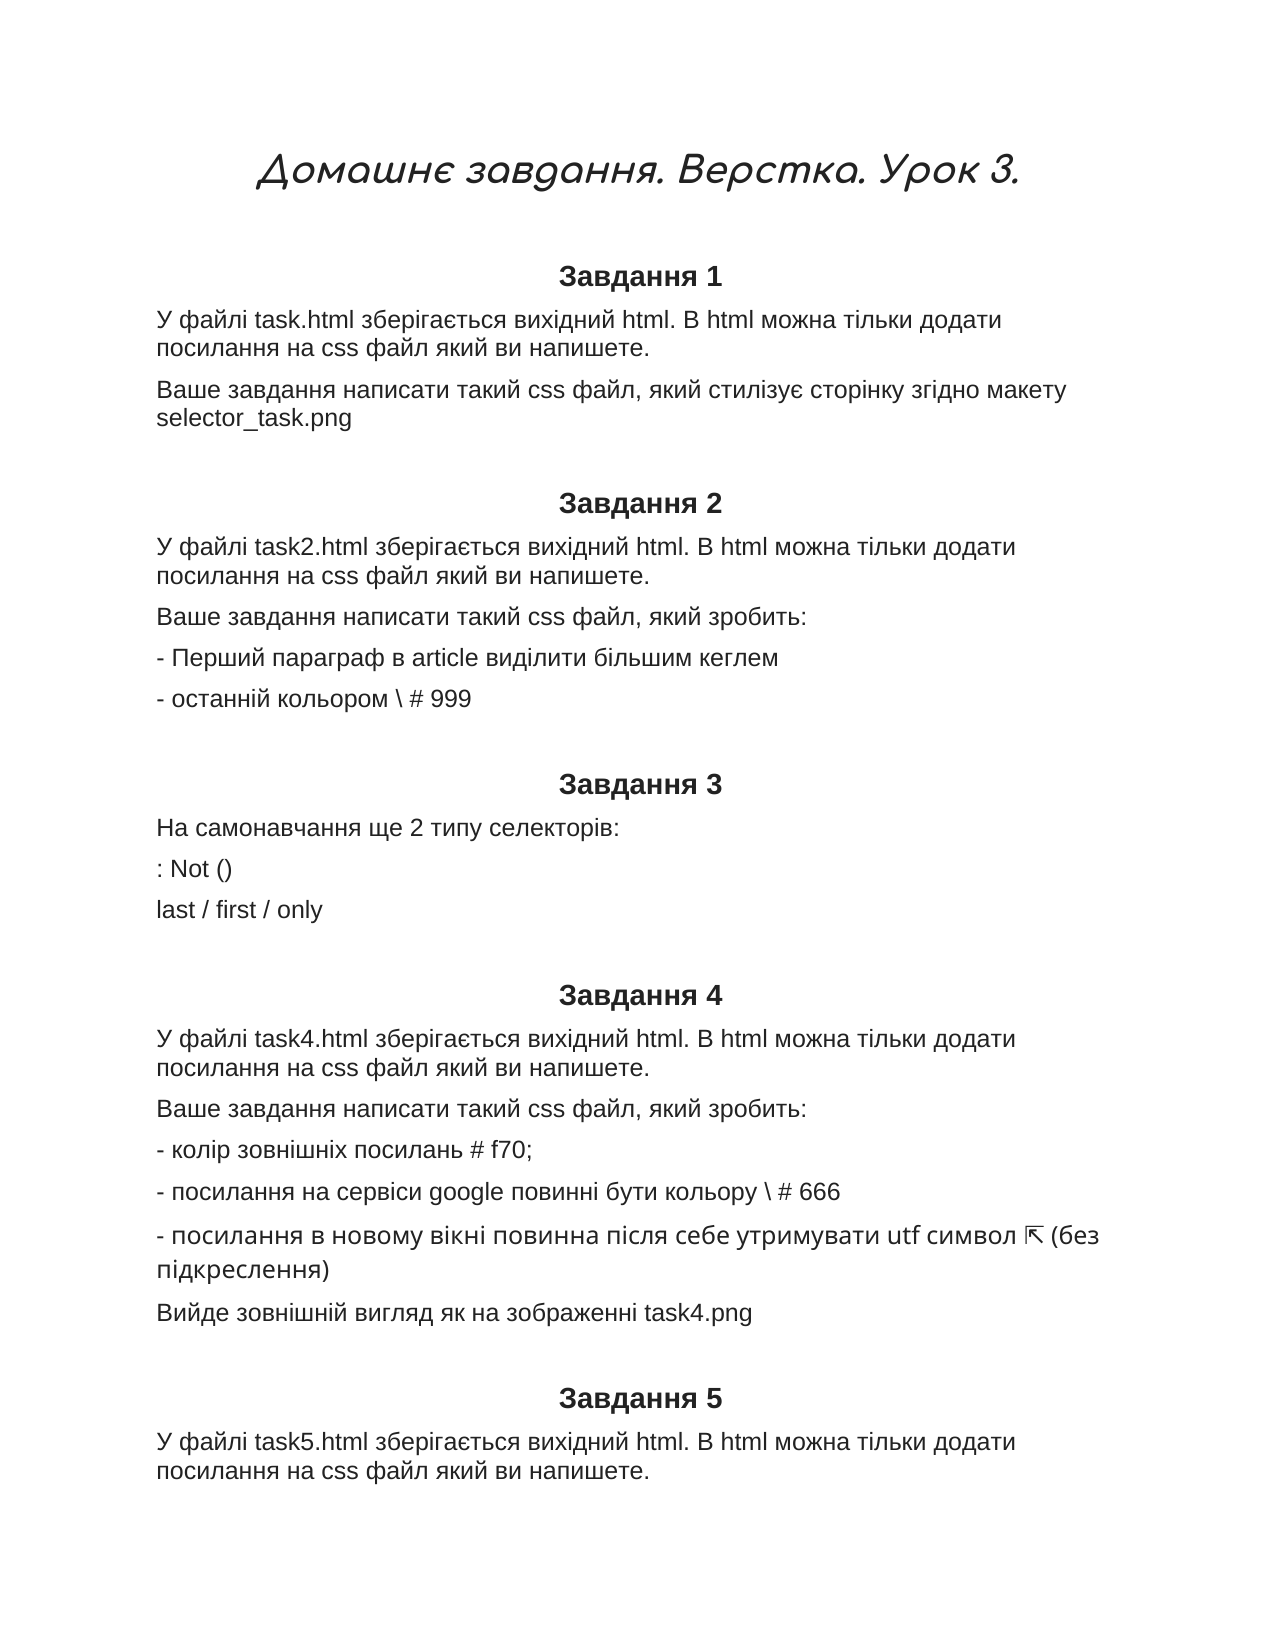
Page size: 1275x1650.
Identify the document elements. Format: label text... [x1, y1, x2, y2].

text У файлі task2.html зберігається вихідний html. В html можна тільки додати посилання на css файл який ви напишете. [156, 532, 1125, 589]
text Завдання 3 [156, 767, 1125, 800]
text last / first / only [156, 895, 1125, 924]
text У файлі task4.html зберігається вихідний html. В html можна тільки додати посилання на css файл який ви напишете. [156, 1024, 1125, 1081]
text - колір зовнішніх посилань # f70; [156, 1135, 1125, 1164]
text - посилання на сервіси google повинні бути кольору \ # 666 [156, 1176, 1125, 1205]
text Завдання 5 [156, 1381, 1125, 1414]
text У файлі task.html зберігається вихідний html. В html можна тільки додати посилання на css файл який ви напишете. [156, 304, 1125, 362]
text На самонавчання ще 2 типу селекторів: [156, 813, 1125, 842]
text - посилання в новому вікні повинна після себе утримувати utf символ ⇱ (без підкреслення) [156, 1218, 1125, 1286]
text Ваше завдання написати такий css файл, який зробить: [156, 602, 1125, 631]
text Ваше завдання написати такий css файл, який зробить: [156, 1094, 1125, 1123]
text Домашнє завдання. Верстка. Урок 3. [150, 150, 1125, 192]
text : Not () [156, 854, 1125, 883]
text Завдання 4 [156, 978, 1125, 1011]
text - останній кольором \ # 999 [156, 684, 1125, 713]
text Вийде зовнішній вигляд як на зображенні task4.png [156, 1298, 1125, 1327]
text Завдання 2 [156, 486, 1125, 519]
text Ваше завдання написати такий css файл, який стилізує сторінку згідно макету selector_task.png [156, 374, 1125, 432]
text Завдання 1 [156, 258, 1125, 292]
text У файлі task5.html зберігається вихідний html. В html можна тільки додати посилання на css файл який ви напишете. [156, 1427, 1125, 1484]
text - Перший параграф в article виділити більшим кеглем [156, 643, 1125, 672]
